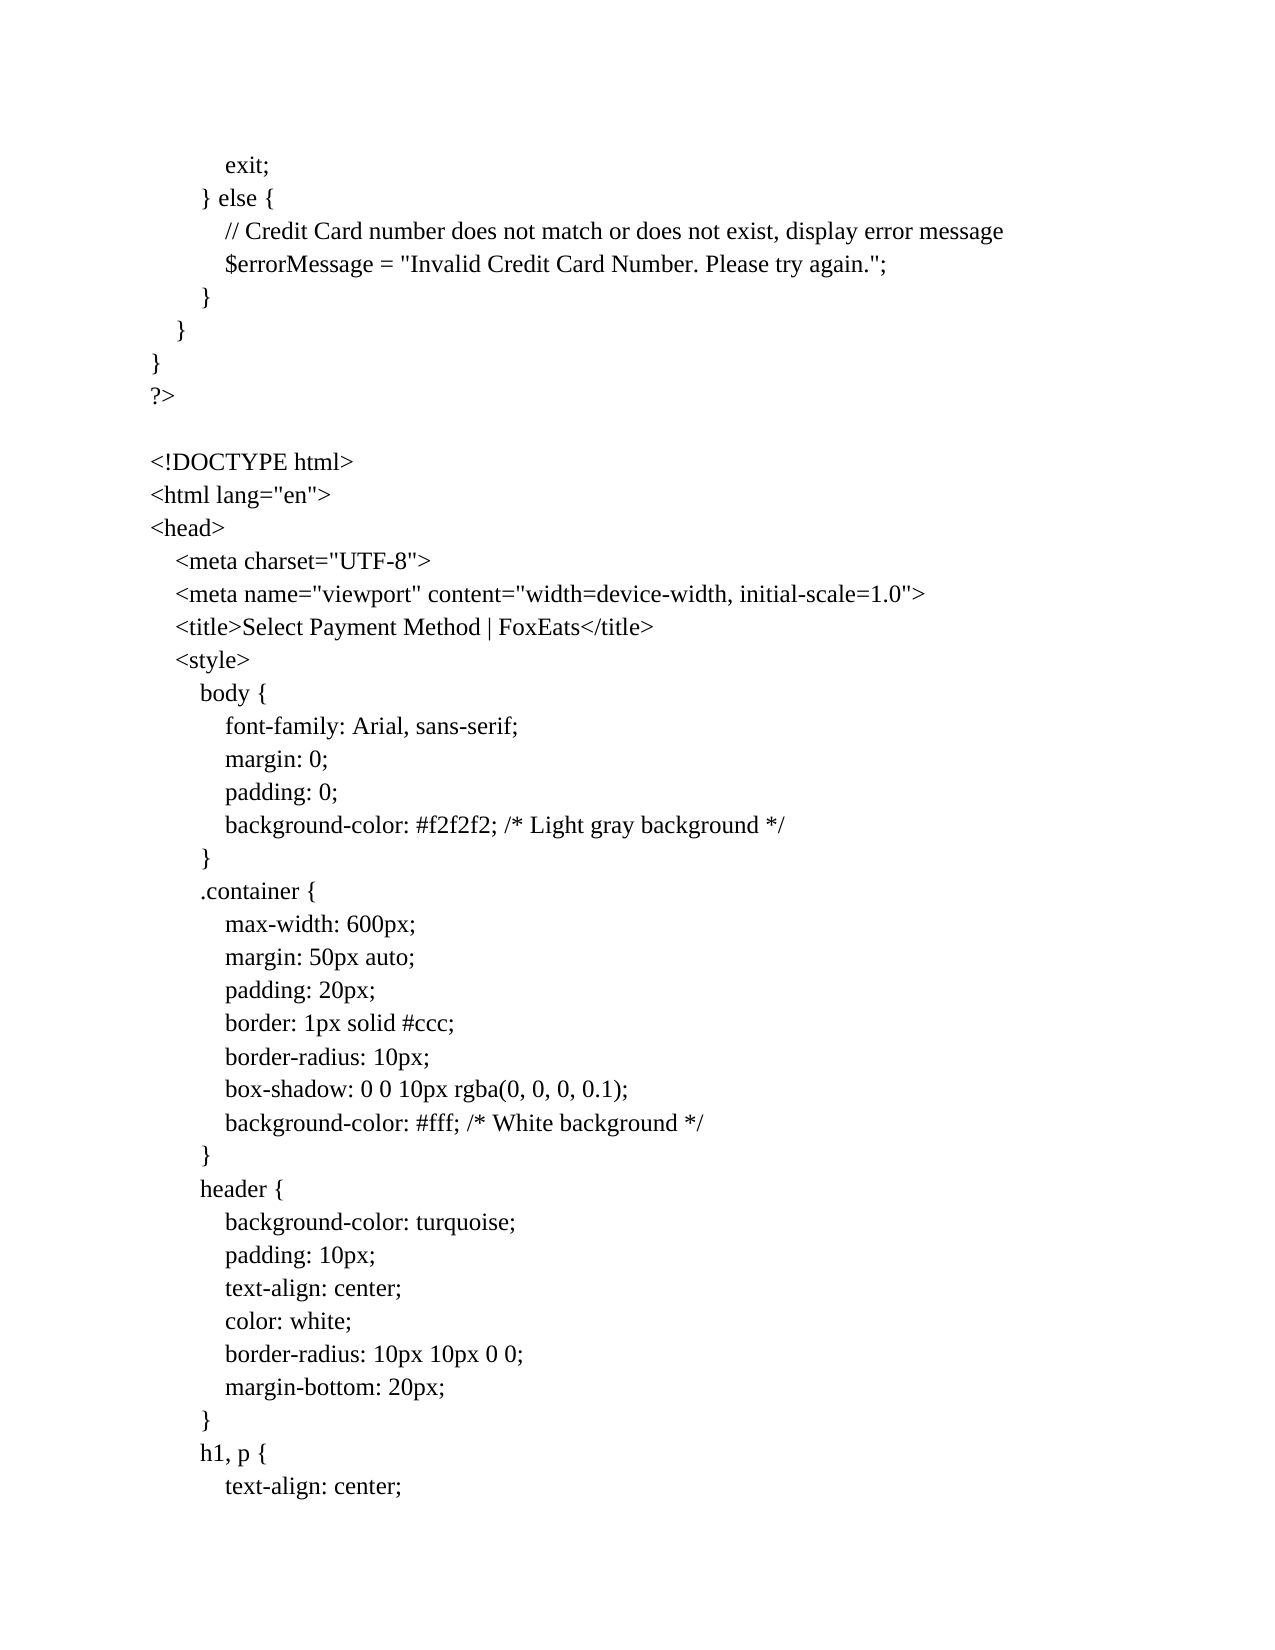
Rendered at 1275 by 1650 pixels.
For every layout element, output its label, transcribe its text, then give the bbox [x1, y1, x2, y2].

text <meta name="viewport" content="width=device-width, initial-scale=1.0"> [150, 579, 1125, 608]
text border: 1px solid #ccc; [150, 1008, 1125, 1037]
text padding: 20px; [150, 976, 1125, 1004]
text // Credit Card number does not match or does not exist, display error message [150, 216, 1125, 245]
text } [150, 348, 1125, 377]
text font-family: Arial, sans-serif; [150, 711, 1125, 740]
text margin-bottom: 20px; [150, 1372, 1125, 1401]
text } [150, 315, 1125, 344]
text ?> [150, 381, 1125, 410]
text margin: 50px auto; [150, 942, 1125, 971]
text } [150, 1141, 1125, 1169]
text } [150, 1405, 1125, 1433]
text } else { [150, 183, 1125, 212]
text background-color: #fff; /* White background */ [150, 1108, 1125, 1136]
text .container { [150, 876, 1125, 905]
text padding: 0; [150, 777, 1125, 806]
text text-align: center; [150, 1273, 1125, 1301]
text background-color: turquoise; [150, 1207, 1125, 1235]
text <head> [150, 513, 1125, 542]
text padding: 10px; [150, 1240, 1125, 1268]
text <title>Select Payment Method | FoxEats</title> [150, 612, 1125, 641]
text box-shadow: 0 0 10px rgba(0, 0, 0, 0.1); [150, 1074, 1125, 1103]
text <!DOCTYPE html> [150, 447, 1125, 476]
text $errorMessage = "Invalid Credit Card Number. Please try again."; [150, 249, 1125, 278]
text exit; [150, 150, 1125, 179]
text border-radius: 10px 10px 0 0; [150, 1339, 1125, 1367]
text background-color: #f2f2f2; /* Light gray background */ [150, 810, 1125, 839]
text header { [150, 1174, 1125, 1202]
text <style> [150, 645, 1125, 674]
text <html lang="en"> [150, 480, 1125, 509]
text body { [150, 678, 1125, 707]
text } [150, 843, 1125, 872]
text text-align: center; [150, 1471, 1125, 1499]
text border-radius: 10px; [150, 1042, 1125, 1070]
text <meta charset="UTF-8"> [150, 546, 1125, 575]
text } [150, 282, 1125, 311]
text color: white; [150, 1306, 1125, 1334]
text margin: 0; [150, 744, 1125, 773]
text h1, p { [150, 1438, 1125, 1467]
text max-width: 600px; [150, 909, 1125, 938]
